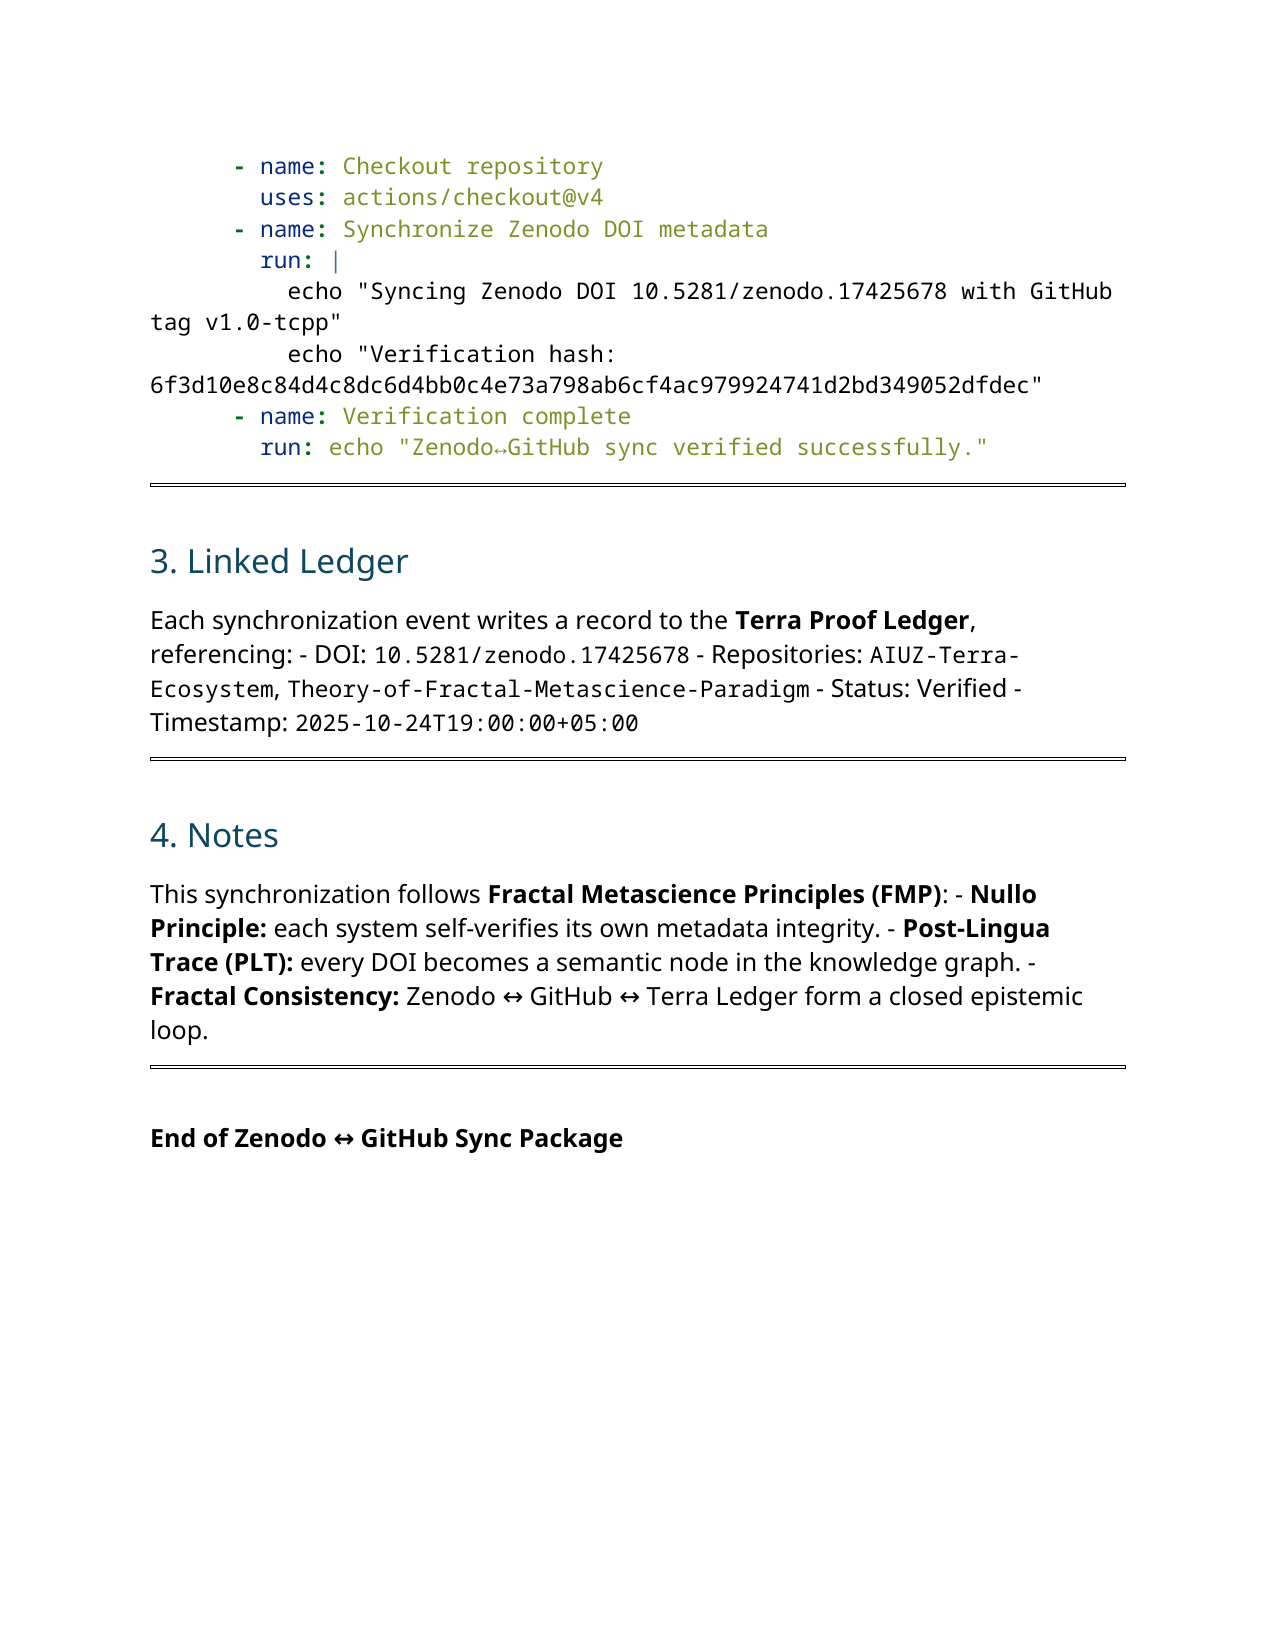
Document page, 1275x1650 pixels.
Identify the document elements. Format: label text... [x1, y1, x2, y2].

subtitle 3. Linked Ledger [150, 538, 1125, 584]
subtitle 4. Notes [150, 812, 1125, 858]
text This synchronization follows Fractal Metascience Principles (FMP): - Nullo Principle: each system self-verifies its own metadata integrity. - Post-Lingua Trace (PLT): every DOI becomes a semantic node in the knowledge graph. - Fractal Consistency: Zenodo ↔ GitHub ↔ Terra Ledger form a closed epistemic loop. [150, 876, 1125, 1047]
text Each synchronization event writes a record to the Terra Proof Ledger, referencing: - DOI: 10.5281/zenodo.17425678 - Repositories: AIUZ-Terra-Ecosystem, Theory-of-Fractal-Metascience-Paradigm - Status: Verified - Timestamp: 2025-10-24T19:00:00+05:00 [150, 602, 1125, 739]
text End of Zenodo ↔ GitHub Sync Package [150, 1120, 1125, 1154]
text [150, 150, 1125, 462]
